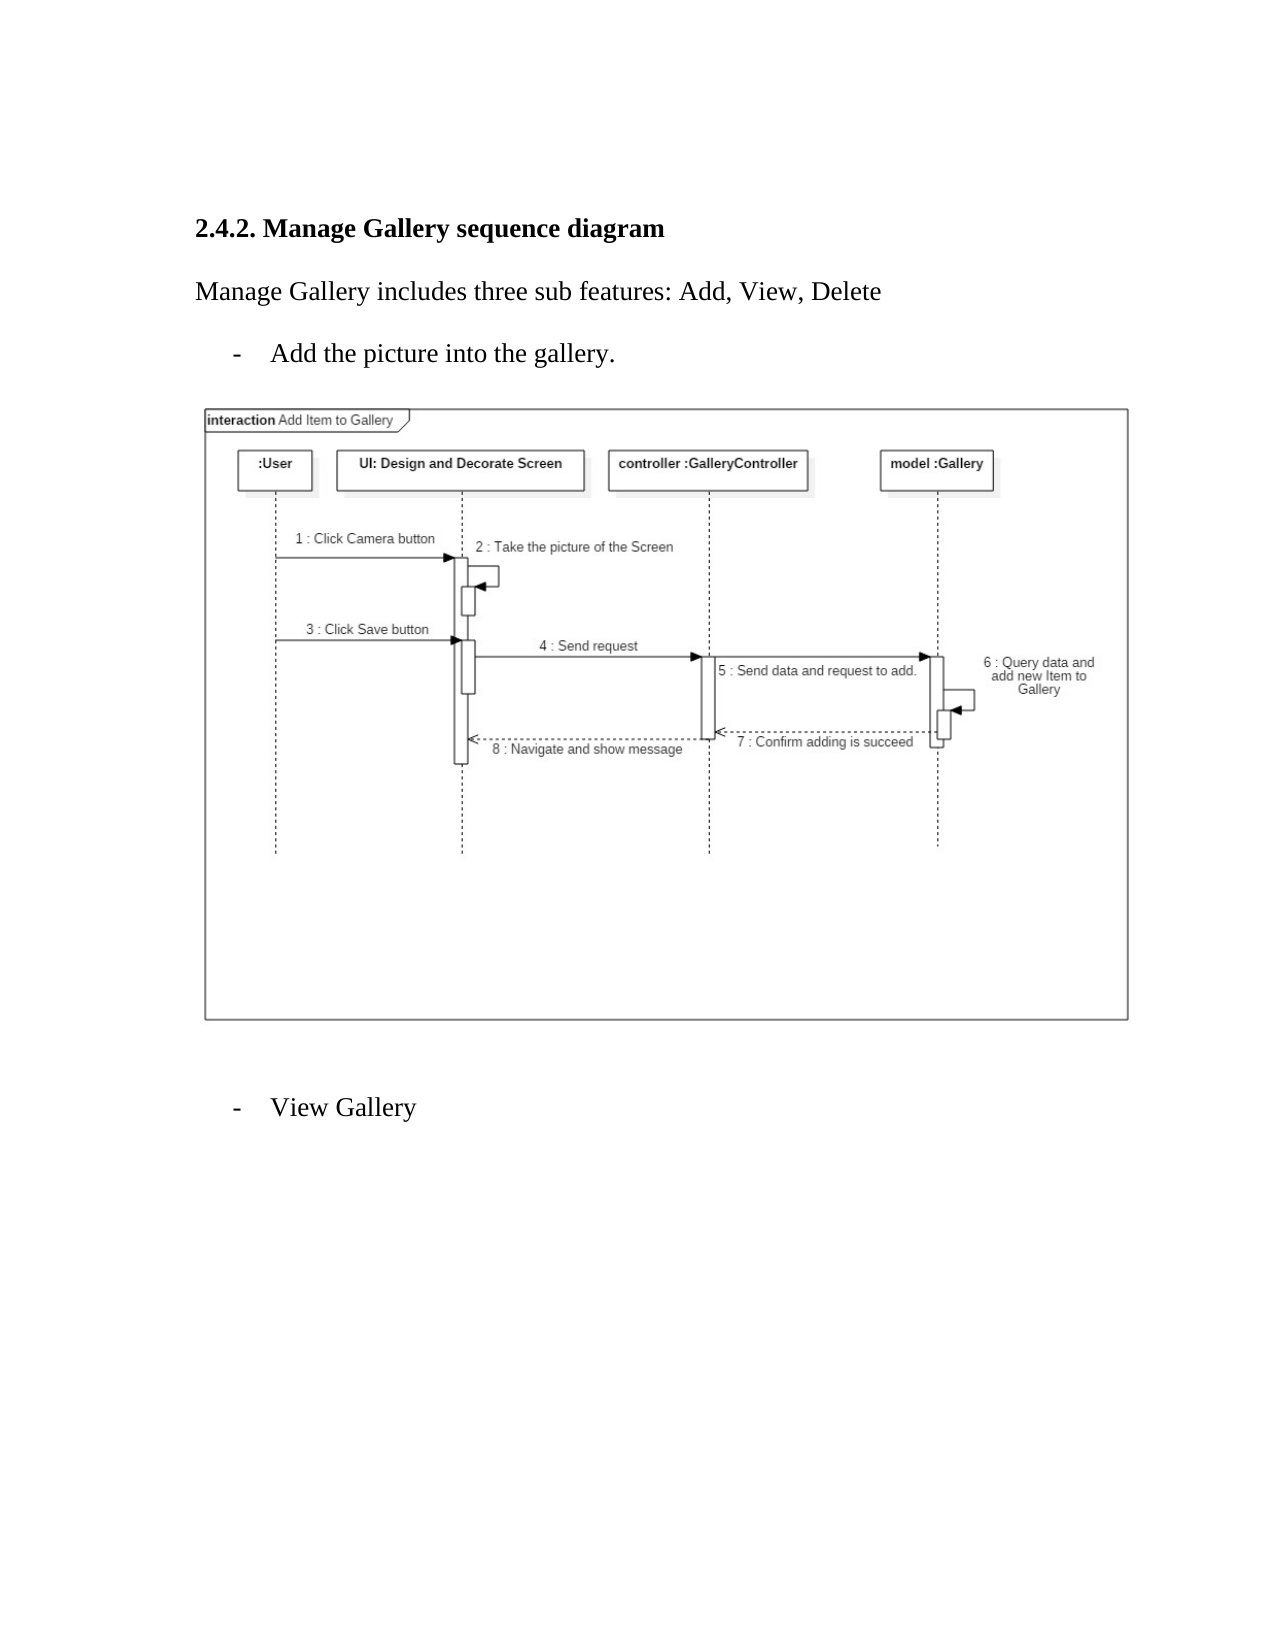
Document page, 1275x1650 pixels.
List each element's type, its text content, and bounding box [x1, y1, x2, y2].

picture [195, 399, 1169, 1061]
text Manage Gallery includes three sub features: Add, View, Delete [195, 274, 1088, 306]
list View Gallery [232, 1091, 1088, 1122]
list Add the picture into the gallery. [232, 337, 1088, 368]
text 2.4.2. Manage Gallery sequence diagram [195, 212, 1088, 243]
